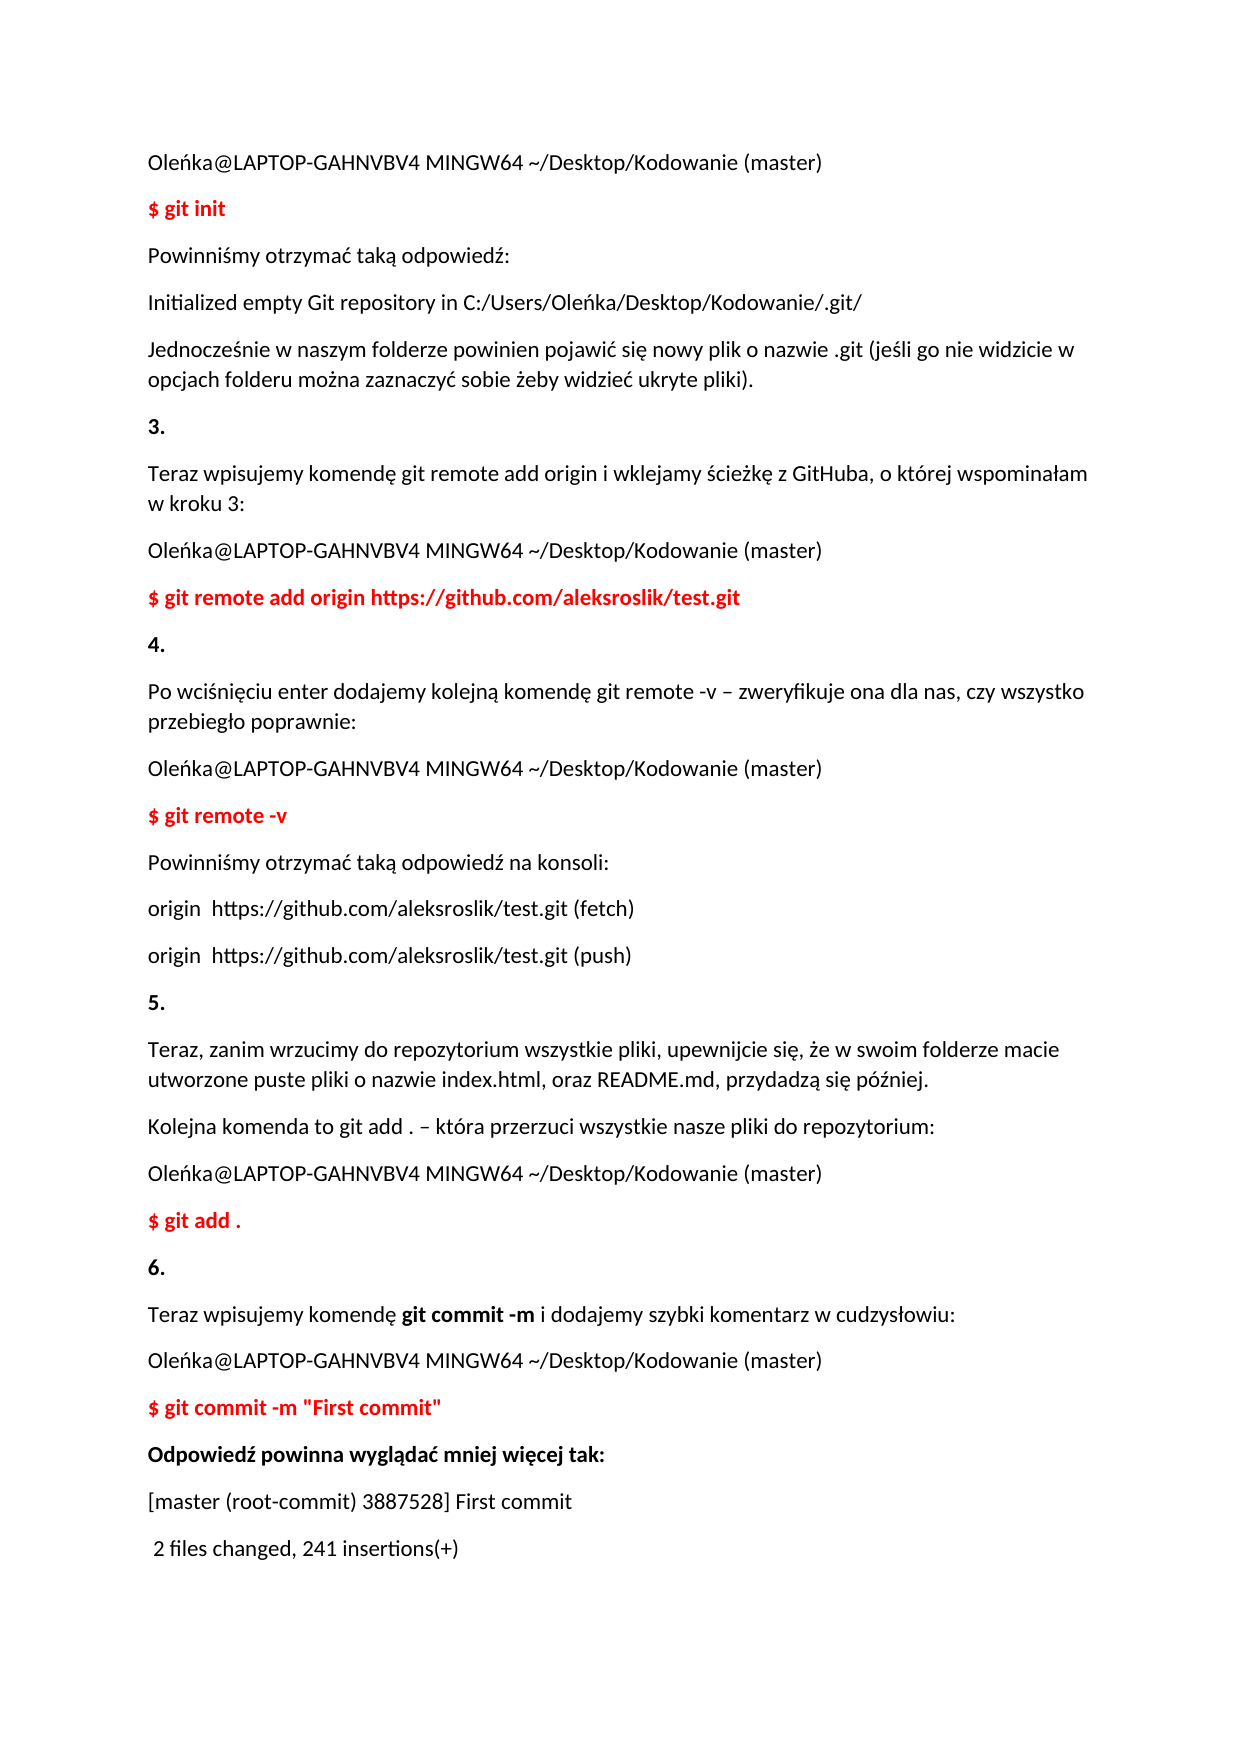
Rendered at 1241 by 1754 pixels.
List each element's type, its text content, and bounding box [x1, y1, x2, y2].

text 2 files changed, 241 insertions(+) [148, 1534, 1093, 1562]
text Oleńka@LAPTOP-GAHNVBV4 MINGW64 ~/Desktop/Kodowanie (master) [148, 148, 1093, 176]
text $ git remote add origin https://github.com/aleksroslik/test.git [148, 583, 1093, 611]
text Oleńka@LAPTOP-GAHNVBV4 MINGW64 ~/Desktop/Kodowanie (master) [148, 1159, 1093, 1187]
text Jednocześnie w naszym folderze powinien pojawić się nowy plik o nazwie .git (jeśli go nie widzicie w opcjach folderu można zaznaczyć sobie żeby widzieć ukryte pliki). [148, 335, 1093, 393]
text Odpowiedź powinna wyglądać mniej więcej tak: [148, 1440, 1093, 1468]
text Oleńka@LAPTOP-GAHNVBV4 MINGW64 ~/Desktop/Kodowanie (master) [148, 1347, 1093, 1374]
text Oleńka@LAPTOP-GAHNVBV4 MINGW64 ~/Desktop/Kodowanie (master) [148, 754, 1093, 782]
text Teraz, zanim wrzucimy do repozytorium wszystkie pliki, upewnijcie się, że w swoim folderze macie utworzone puste pliki o nazwie index.html, oraz README.md, przydadzą się później. [148, 1035, 1093, 1093]
text Powinniśmy otrzymać taką odpowiedź: [148, 241, 1093, 269]
text $ git add . [148, 1206, 1093, 1234]
text $ git remote -v [148, 801, 1093, 829]
text origin https://github.com/aleksroslik/test.git (push) [148, 941, 1093, 969]
text Teraz wpisujemy komendę git commit -m i dodajemy szybki komentarz w cudzysłowiu: [148, 1300, 1093, 1328]
text origin https://github.com/aleksroslik/test.git (fetch) [148, 894, 1093, 922]
text 4. [148, 630, 1093, 658]
text Oleńka@LAPTOP-GAHNVBV4 MINGW64 ~/Desktop/Kodowanie (master) [148, 536, 1093, 564]
text 3. [148, 412, 1093, 440]
text 5. [148, 988, 1093, 1016]
text [master (root-commit) 3887528] First commit [148, 1487, 1093, 1515]
text Powinniśmy otrzymać taką odpowiedź na konsoli: [148, 848, 1093, 876]
text $ git commit -m "First commit" [148, 1393, 1093, 1421]
text $ git init [148, 194, 1093, 222]
text Initialized empty Git repository in C:/Users/Oleńka/Desktop/Kodowanie/.git/ [148, 288, 1093, 316]
text Teraz wpisujemy komendę git remote add origin i wklejamy ścieżkę z GitHuba, o której wspominałam w kroku 3: [148, 459, 1093, 517]
text 6. [148, 1253, 1093, 1281]
text Po wciśnięciu enter dodajemy kolejną komendę git remote -v – zweryfikuje ona dla nas, czy wszystko przebiegło poprawnie: [148, 677, 1093, 735]
text Kolejna komenda to git add . – która przerzuci wszystkie nasze pliki do repozytorium: [148, 1112, 1093, 1140]
